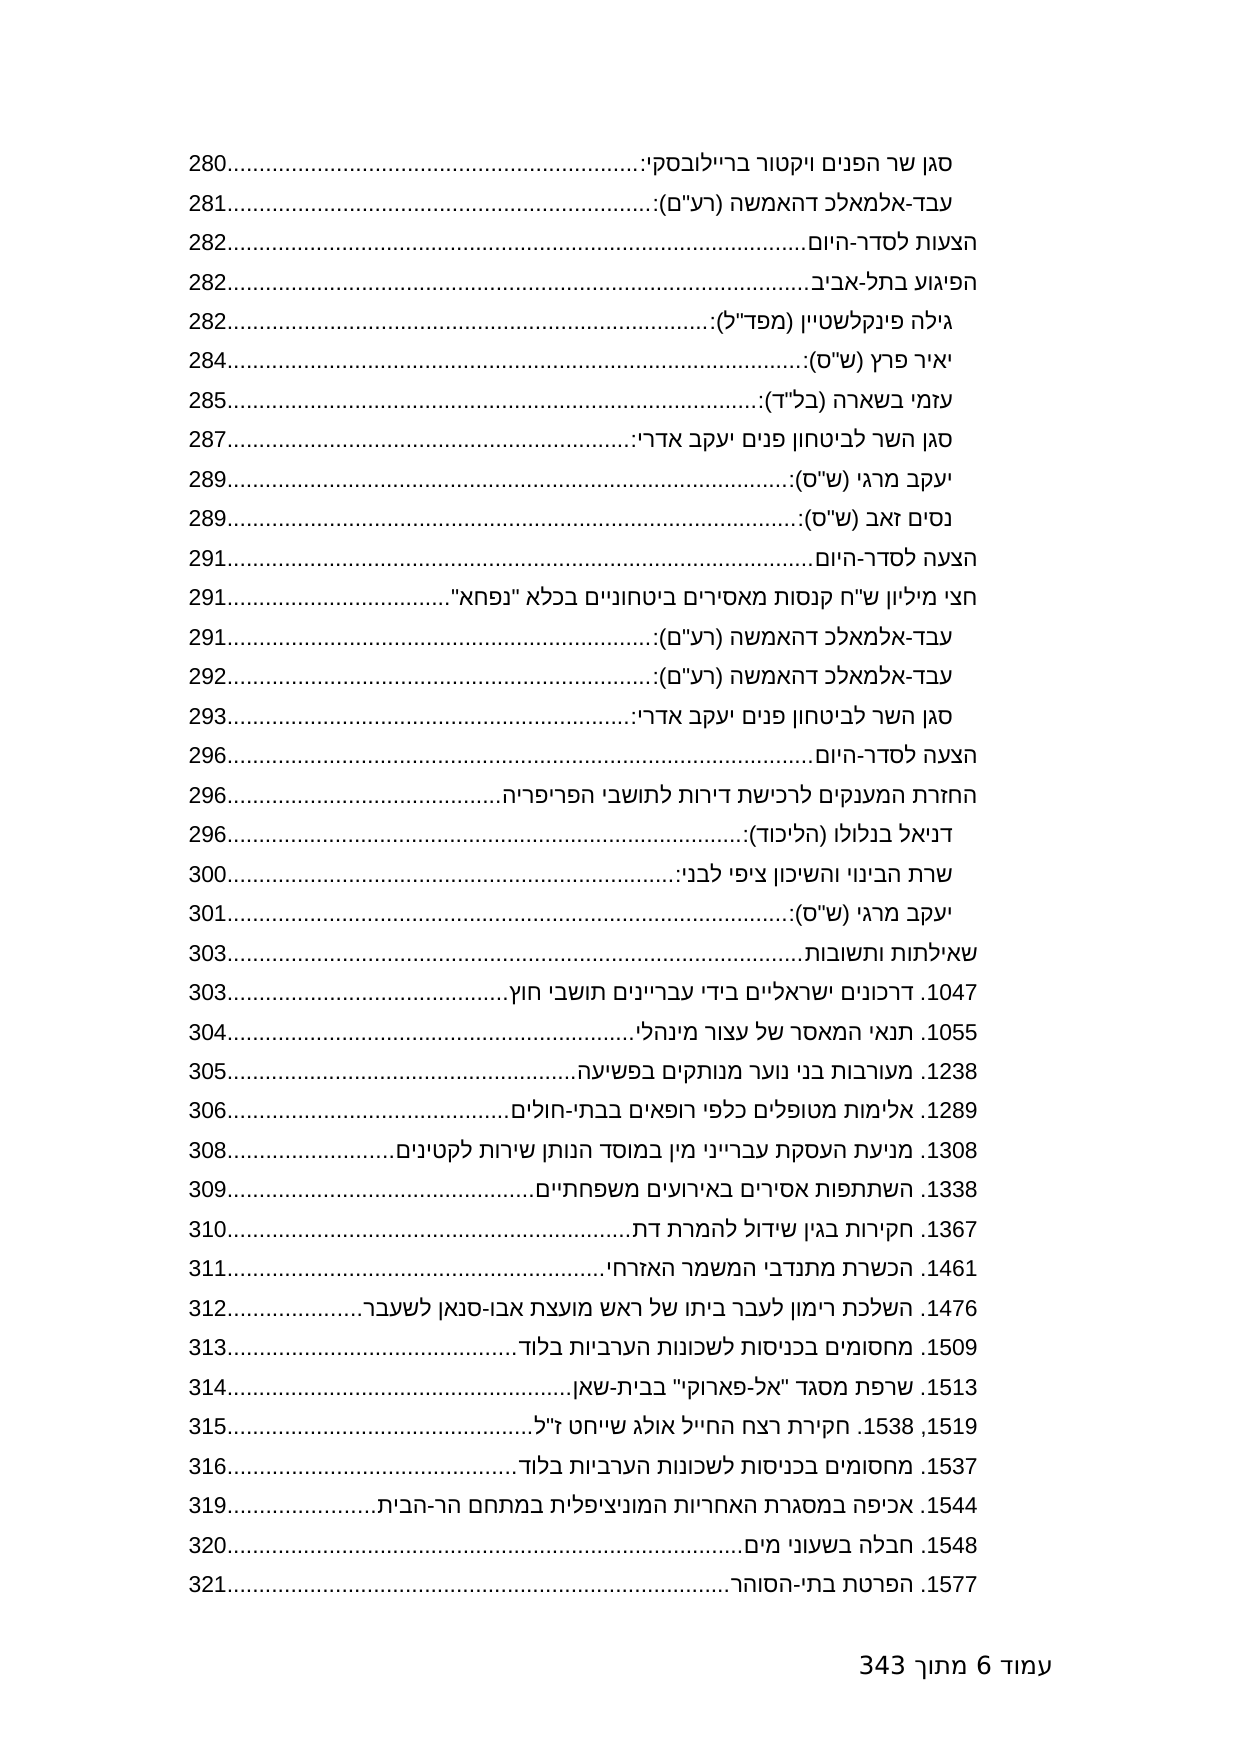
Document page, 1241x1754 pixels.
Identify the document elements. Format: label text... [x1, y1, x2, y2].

text 1476. השלכת רימון לעבר ביתו של ראש מועצת אבו-סנאן לשעבר 312 [187, 1295, 978, 1321]
text שאילתות ותשובות 303 [187, 939, 978, 966]
text חצי מיליון ש"ח קנסות מאסירים ביטחוניים בכלא "נפחא" 291 [187, 584, 978, 611]
text 1509. מחסומים בכניסות לשכונות הערביות בלוד 313 [187, 1334, 978, 1361]
text נסים זאב (ש"ס): 289 [187, 505, 953, 532]
text 1338. השתתפות אסירים באירועים משפחתיים 309 [187, 1176, 978, 1203]
text שרת הבינוי והשיכון ציפי לבני: 300 [187, 861, 953, 887]
text עבד-אלמאלכ דהאמשה (רע"ם): 292 [187, 663, 953, 689]
text הצעות לסדר-היום 282 [187, 229, 978, 255]
text 1544. אכיפה במסגרת האחריות המוניציפלית במתחם הר-הבית 319 [187, 1492, 978, 1519]
text החזרת המענקים לרכישת דירות לתושבי הפריפריה 296 [187, 782, 978, 808]
text הפיגוע בתל-אביב 282 [187, 268, 978, 295]
text 1238. מעורבות בני נוער מנותקים בפשיעה 305 [187, 1058, 978, 1084]
text עבד-אלמאלכ דהאמשה (רע"ם): 281 [187, 189, 953, 216]
text סגן השר לביטחון פנים יעקב אדרי: 287 [187, 426, 953, 453]
text 1537. מחסומים בכניסות לשכונות הערביות בלוד 316 [187, 1453, 978, 1479]
text עבד-אלמאלכ דהאמשה (רע"ם): 291 [187, 624, 953, 650]
text יאיר פרץ (ש"ס): 284 [187, 347, 953, 374]
text 1519, 1538. חקירת רצח החייל אולג שייחט ז"ל 315 [187, 1413, 978, 1440]
text 1513. שרפת מסגד "אל-פארוקי" בבית-שאן 314 [187, 1374, 978, 1400]
text דניאל בנלולו (הליכוד): 296 [187, 821, 953, 847]
text סגן השר לביטחון פנים יעקב אדרי: 293 [187, 703, 953, 729]
text סגן שר הפנים ויקטור בריילובסקי: 280 [187, 150, 953, 176]
text גילה פינקלשטיין (מפד"ל): 282 [187, 308, 953, 334]
text יעקב מרגי (ש"ס): 301 [187, 900, 953, 926]
text עזמי בשארה (בל"ד): 285 [187, 387, 953, 413]
text 1055. תנאי המאסר של עצור מינהלי 304 [187, 1018, 978, 1045]
text הצעה לסדר-היום 296 [187, 742, 978, 768]
text 1461. הכשרת מתנדבי המשמר האזרחי 311 [187, 1255, 978, 1282]
text יעקב מרגי (ש"ס): 289 [187, 466, 953, 492]
text 1289. אלימות מטופלים כלפי רופאים בבתי-חולים 306 [187, 1097, 978, 1124]
text 1367. חקירות בגין שידול להמרת דת 310 [187, 1216, 978, 1242]
text 1047. דרכונים ישראליים בידי עבריינים תושבי חוץ 303 [187, 979, 978, 1005]
text הצעה לסדר-היום 291 [187, 545, 978, 571]
text 1548. חבלה בשעוני מים 320 [187, 1532, 978, 1558]
text 1577. הפרטת בתי-הסוהר 321 [187, 1571, 978, 1598]
text 1308. מניעת העסקת עברייני מין במוסד הנותן שירות לקטינים 308 [187, 1137, 978, 1163]
